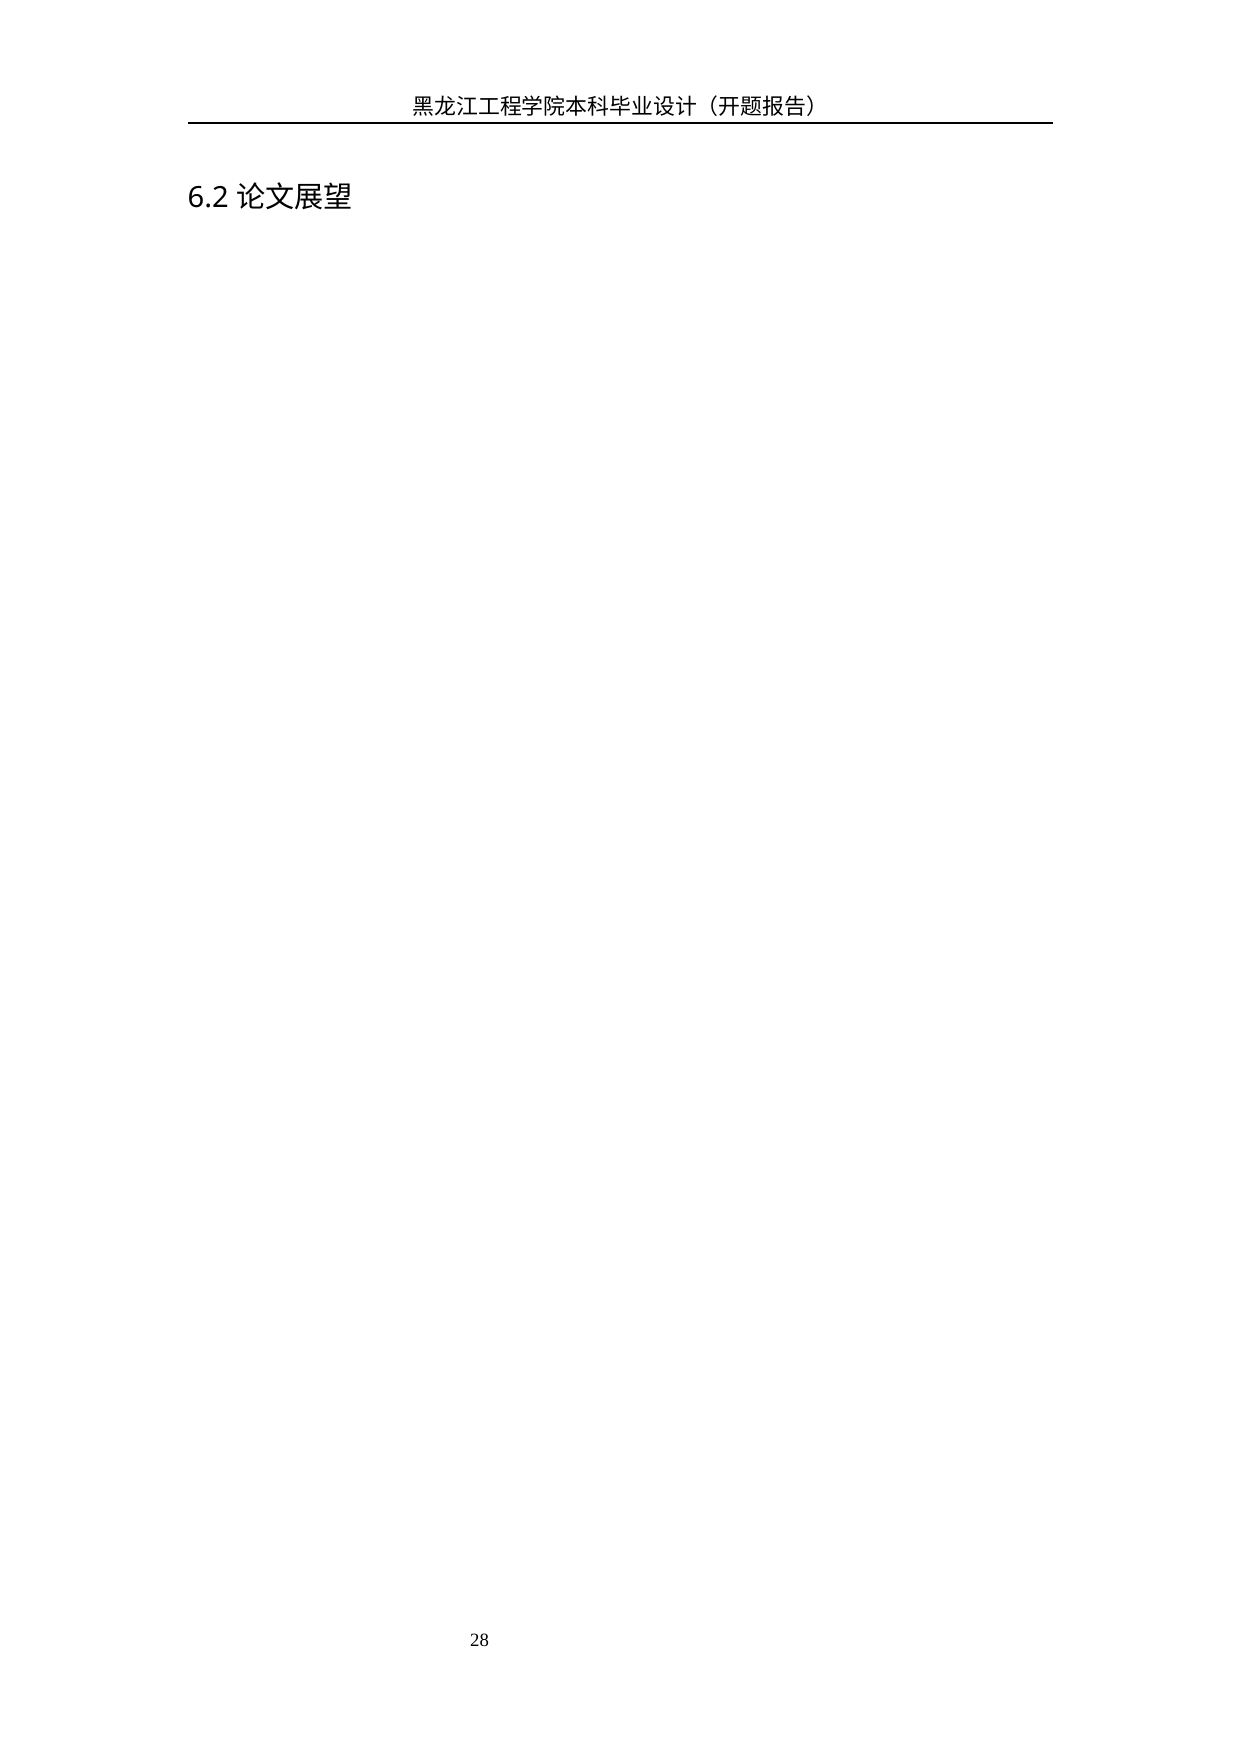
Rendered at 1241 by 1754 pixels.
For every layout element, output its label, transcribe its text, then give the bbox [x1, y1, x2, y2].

subtitle 6.2 论文展望 [187, 162, 1053, 227]
